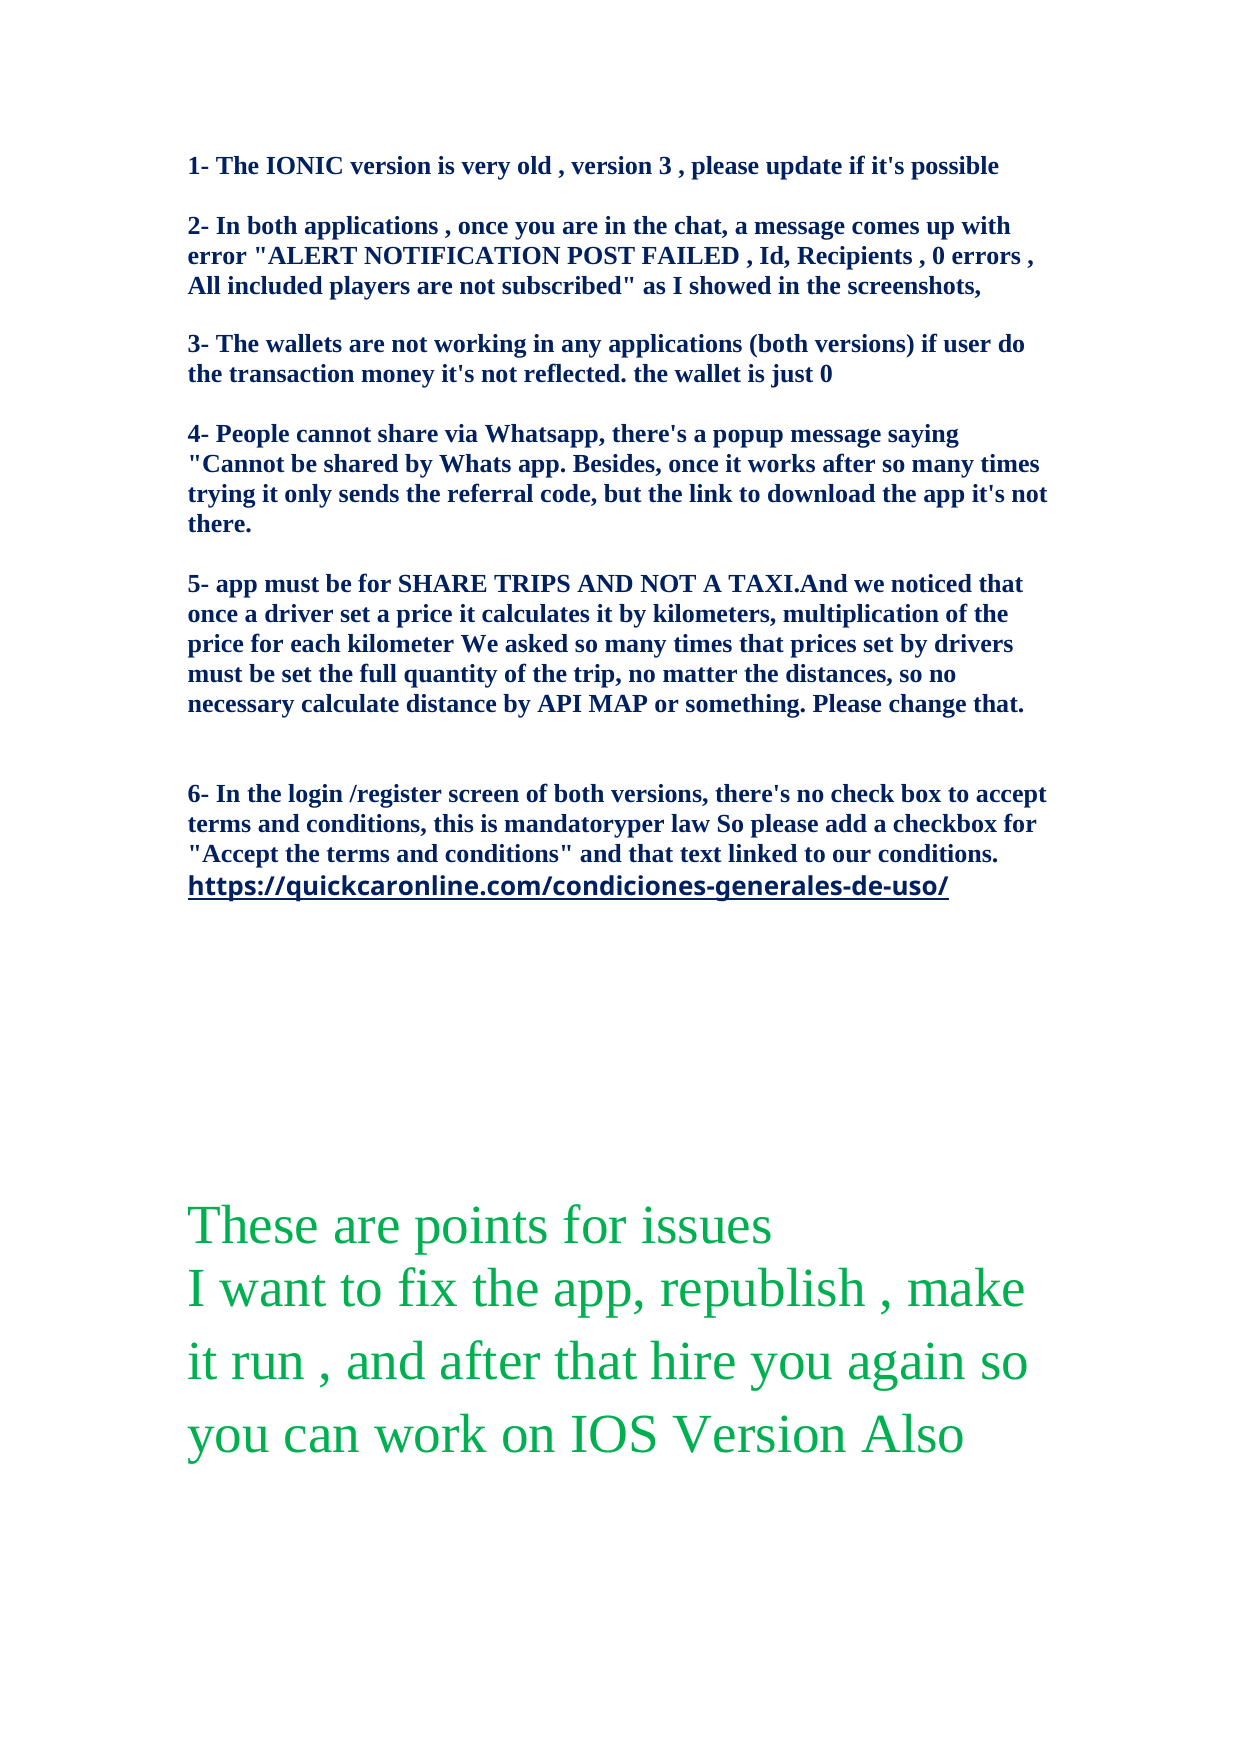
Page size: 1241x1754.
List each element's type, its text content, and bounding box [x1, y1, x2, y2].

text These are points for issues [187, 1192, 1053, 1255]
text 1- The IONIC version is very old , version 3 , please update if it's possible [187, 150, 1053, 180]
text 6- In the login /register screen of both versions, there's no check box to accept terms and conditions, this is mandatoryper law So please add a checkbox for "Accept the terms and conditions" and that text linked to our conditions. https://quickcaronline.com/condiciones-generales-de-uso/ [187, 778, 1053, 903]
text 2- In both applications , once you are in the chat, a message comes up with error "ALERT NOTIFICATION POST FAILED , Id, Recipients , 0 errors , All included players are not subscribed" as I showed in the screenshots, [187, 210, 1053, 328]
text I want to fix the app, republish , make it run , and after that hire you again so you can work on IOS Version Also [187, 1255, 1053, 1465]
text 5- app must be for SHARE TRIPS AND NOT A TAXI.And we noticed that once a driver set a price it calculates it by kilometers, multiplication of the price for each kilometer We asked so many times that prices set by drivers must be set the full quantity of the trip, no matter the distances, so no necessary calculate distance by API MAP or something. Please change that. [187, 568, 1053, 718]
text 4- People cannot share via Whatsapp, there's a popup message saying "Cannot be shared by Whats app. Besides, once it works after so many times trying it only sends the referral code, but the link to download the app it's not there. [187, 418, 1053, 538]
text 3- The wallets are not working in any applications (both versions) if user do the transaction money it's not reflected. the wallet is just 0 [187, 328, 1053, 388]
